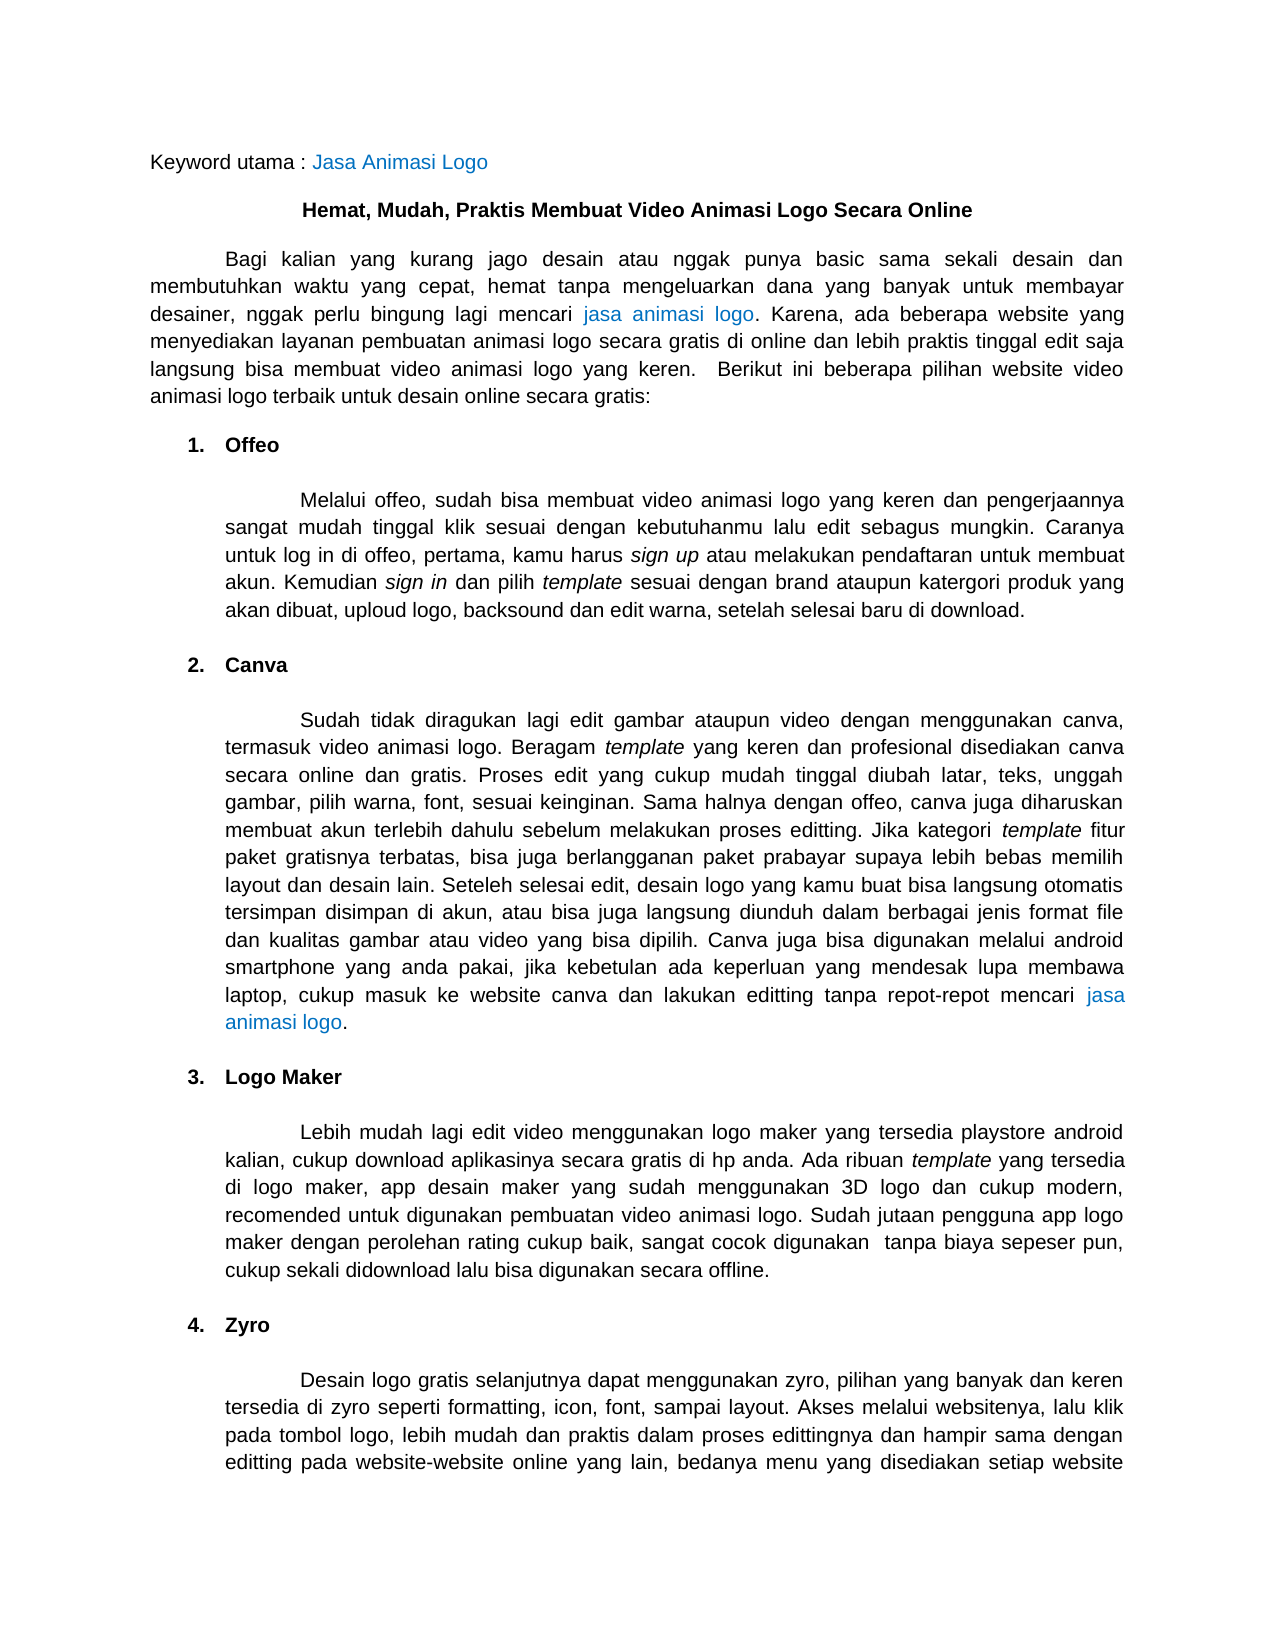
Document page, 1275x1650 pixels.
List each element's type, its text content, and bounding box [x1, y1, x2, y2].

text Hemat, Mudah, Praktis Membuat Video Animasi Logo Secara Online [150, 198, 1125, 222]
list Logo Maker [187, 1065, 1125, 1089]
text Keyword utama : Jasa Animasi Logo [150, 150, 1125, 174]
text Bagi kalian yang kurang jago desain atau nggak punya basic sama sekali desain dan membutuhkan waktu yang cepat, hemat tanpa mengeluarkan dana yang banyak untuk membayar desainer, nggak perlu bingung lagi mencari jasa animasi logo. Karena, ada beberapa website yang menyediakan layanan pembuatan animasi logo secara gratis di online dan lebih praktis tinggal edit saja langsung bisa membuat video animasi logo yang keren. Berikut ini beberapa pilihan website video animasi logo terbaik untuk desain online secara gratis: [150, 247, 1125, 408]
list Lebih mudah lagi edit video menggunakan logo maker yang tersedia playstore android kalian, cukup download aplikasinya secara gratis di hp anda. Ada ribuan template yang tersedia di logo maker, app desain maker yang sudah menggunakan 3D logo dan cukup modern, recomended untuk digunakan pembuatan video animasi logo. Sudah jutaan pengguna app logo maker dengan perolehan rating cukup baik, sangat cocok digunakan tanpa biaya sepeser pun, cukup sekali didownload lalu bisa digunakan secara offline. [225, 1120, 1125, 1281]
list Offeo [187, 432, 1125, 456]
list Sudah tidak diragukan lagi edit gambar ataupun video dengan menggunakan canva, termasuk video animasi logo. Beragam template yang keren dan profesional disediakan canva secara online dan gratis. Proses edit yang cukup mudah tinggal diubah latar, teks, unggah gambar, pilih warna, font, sesuai keinginan. Sama halnya dengan offeo, canva juga diharuskan membuat akun terlebih dahulu sebelum melakukan proses editting. Jika kategori template fitur paket gratisnya terbatas, bisa juga berlangganan paket prabayar supaya lebih bebas memilih layout dan desain lain. Seteleh selesai edit, desain logo yang kamu buat bisa langsung otomatis tersimpan disimpan di akun, atau bisa juga langsung diunduh dalam berbagai jenis format file dan kualitas gambar atau video yang bisa dipilih. Canva juga bisa digunakan melalui android smartphone yang anda pakai, jika kebetulan ada keperluan yang mendesak lupa membawa laptop, cukup masuk ke website canva dan lakukan editting tanpa repot-repot mencari jasa animasi logo. [225, 707, 1125, 1034]
list Canva [187, 652, 1125, 676]
list Zyro [187, 1312, 1125, 1336]
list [225, 1367, 1125, 1474]
list Melalui offeo, sudah bisa membuat video animasi logo yang keren dan pengerjaannya sangat mudah tinggal klik sesuai dengan kebutuhanmu lalu edit sebagus mungkin. Caranya untuk log in di offeo, pertama, kamu harus sign up atau melakukan pendaftaran untuk membuat akun. Kemudian sign in dan pilih template sesuai dengan brand ataupun katergori produk yang akan dibuat, uploud logo, backsound dan edit warna, setelah selesai baru di download. [225, 487, 1125, 621]
